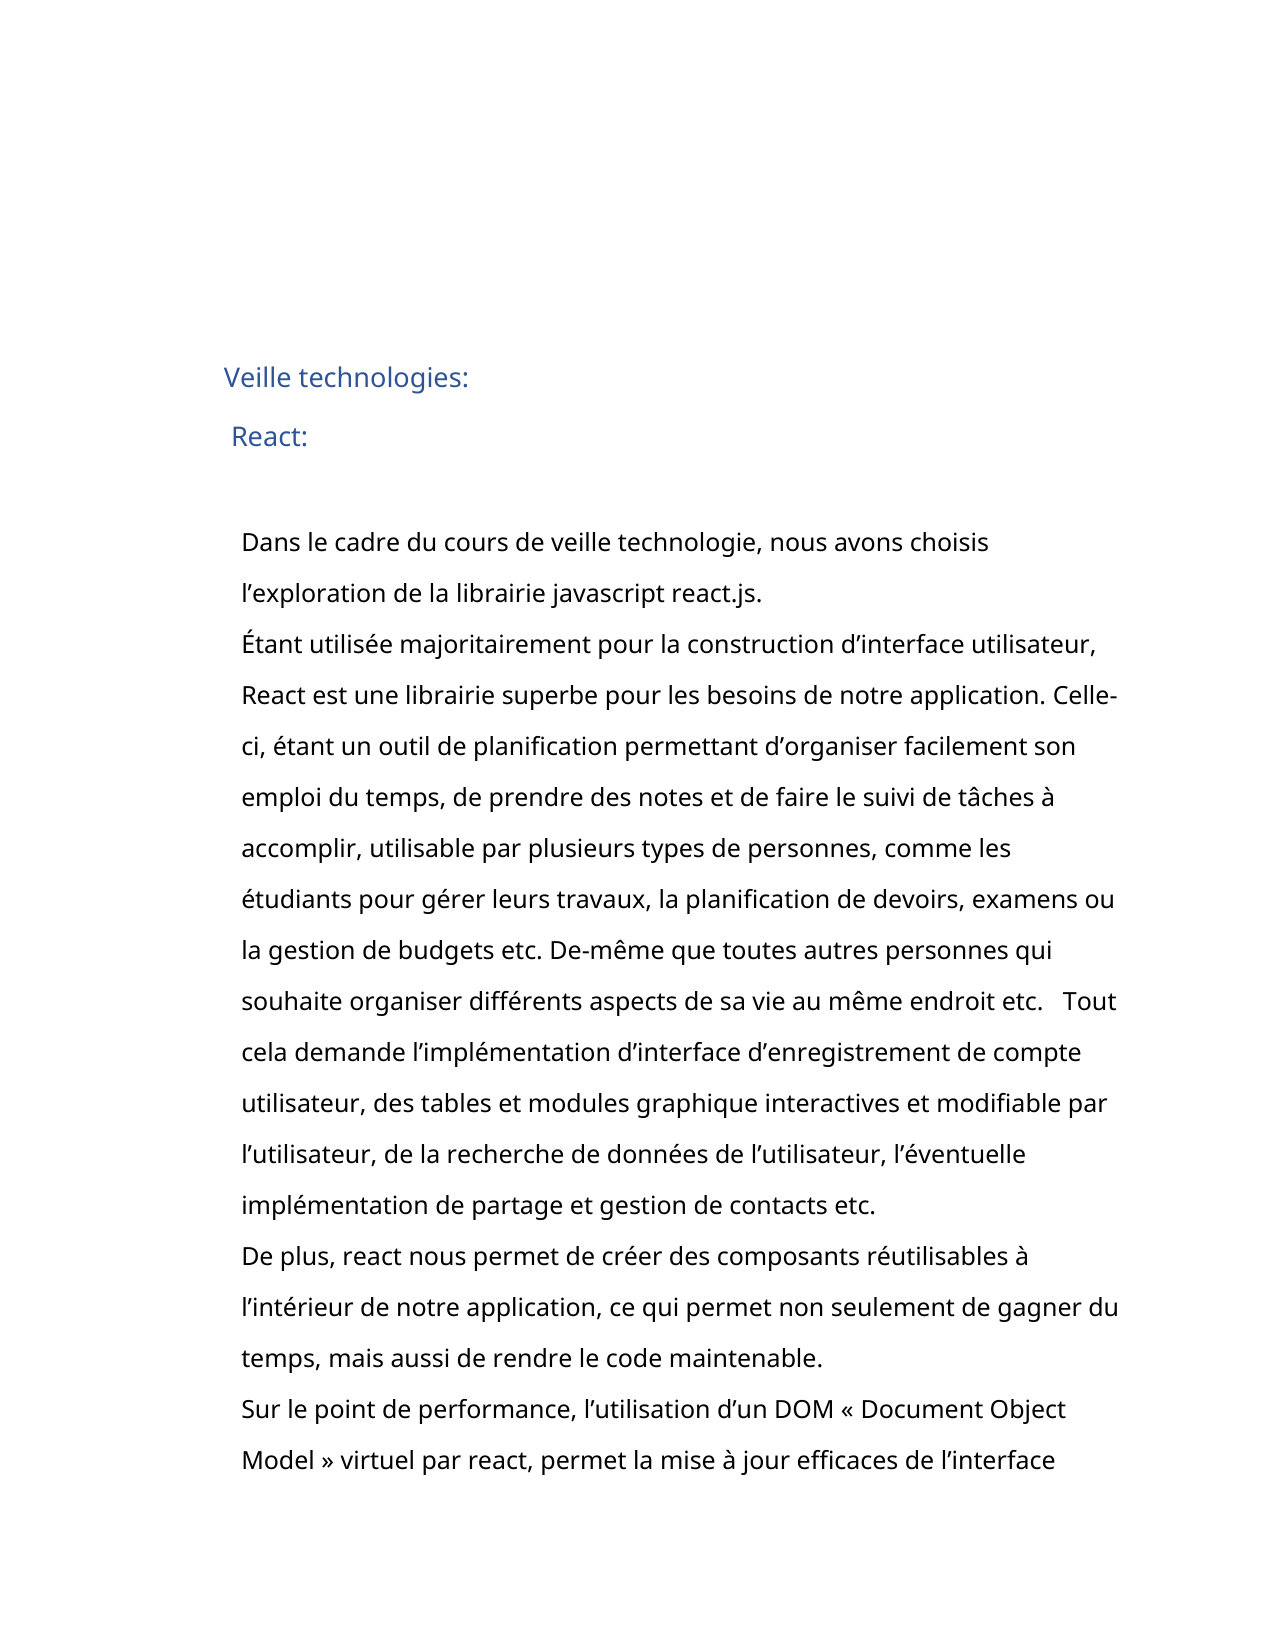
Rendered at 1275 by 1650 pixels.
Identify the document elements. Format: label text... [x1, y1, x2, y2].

text Étant utilisée majoritairement pour la construction d’interface utilisateur, React est une librairie superbe pour les besoins de notre application. Celle-ci, étant un outil de planification permettant d’organiser facilement son emploi du temps, de prendre des notes et de faire le suivi de tâches à accomplir, utilisable par plusieurs types de personnes, comme les étudiants pour gérer leurs travaux, la planification de devoirs, examens ou la gestion de budgets etc. De-même que toutes autres personnes qui souhaite organiser différents aspects de sa vie au même endroit etc. Tout cela demande l’implémentation d’interface d’enregistrement de compte utilisateur, des tables et modules graphique interactives et modifiable par l’utilisateur, de la recherche de données de l’utilisateur, l’éventuelle implémentation de partage et gestion de contacts etc. [241, 626, 1125, 1222]
subtitle Veille technologies: [150, 358, 1125, 395]
text De plus, react nous permet de créer des composants réutilisables à l’intérieur de notre application, ce qui permet non seulement de gagner du temps, mais aussi de rendre le code maintenable. [241, 1239, 1125, 1375]
subtitle React: [150, 418, 1125, 455]
text Dans le cadre du cours de veille technologie, nous avons choisis l’exploration de la librairie javascript react.js. [241, 524, 1125, 609]
